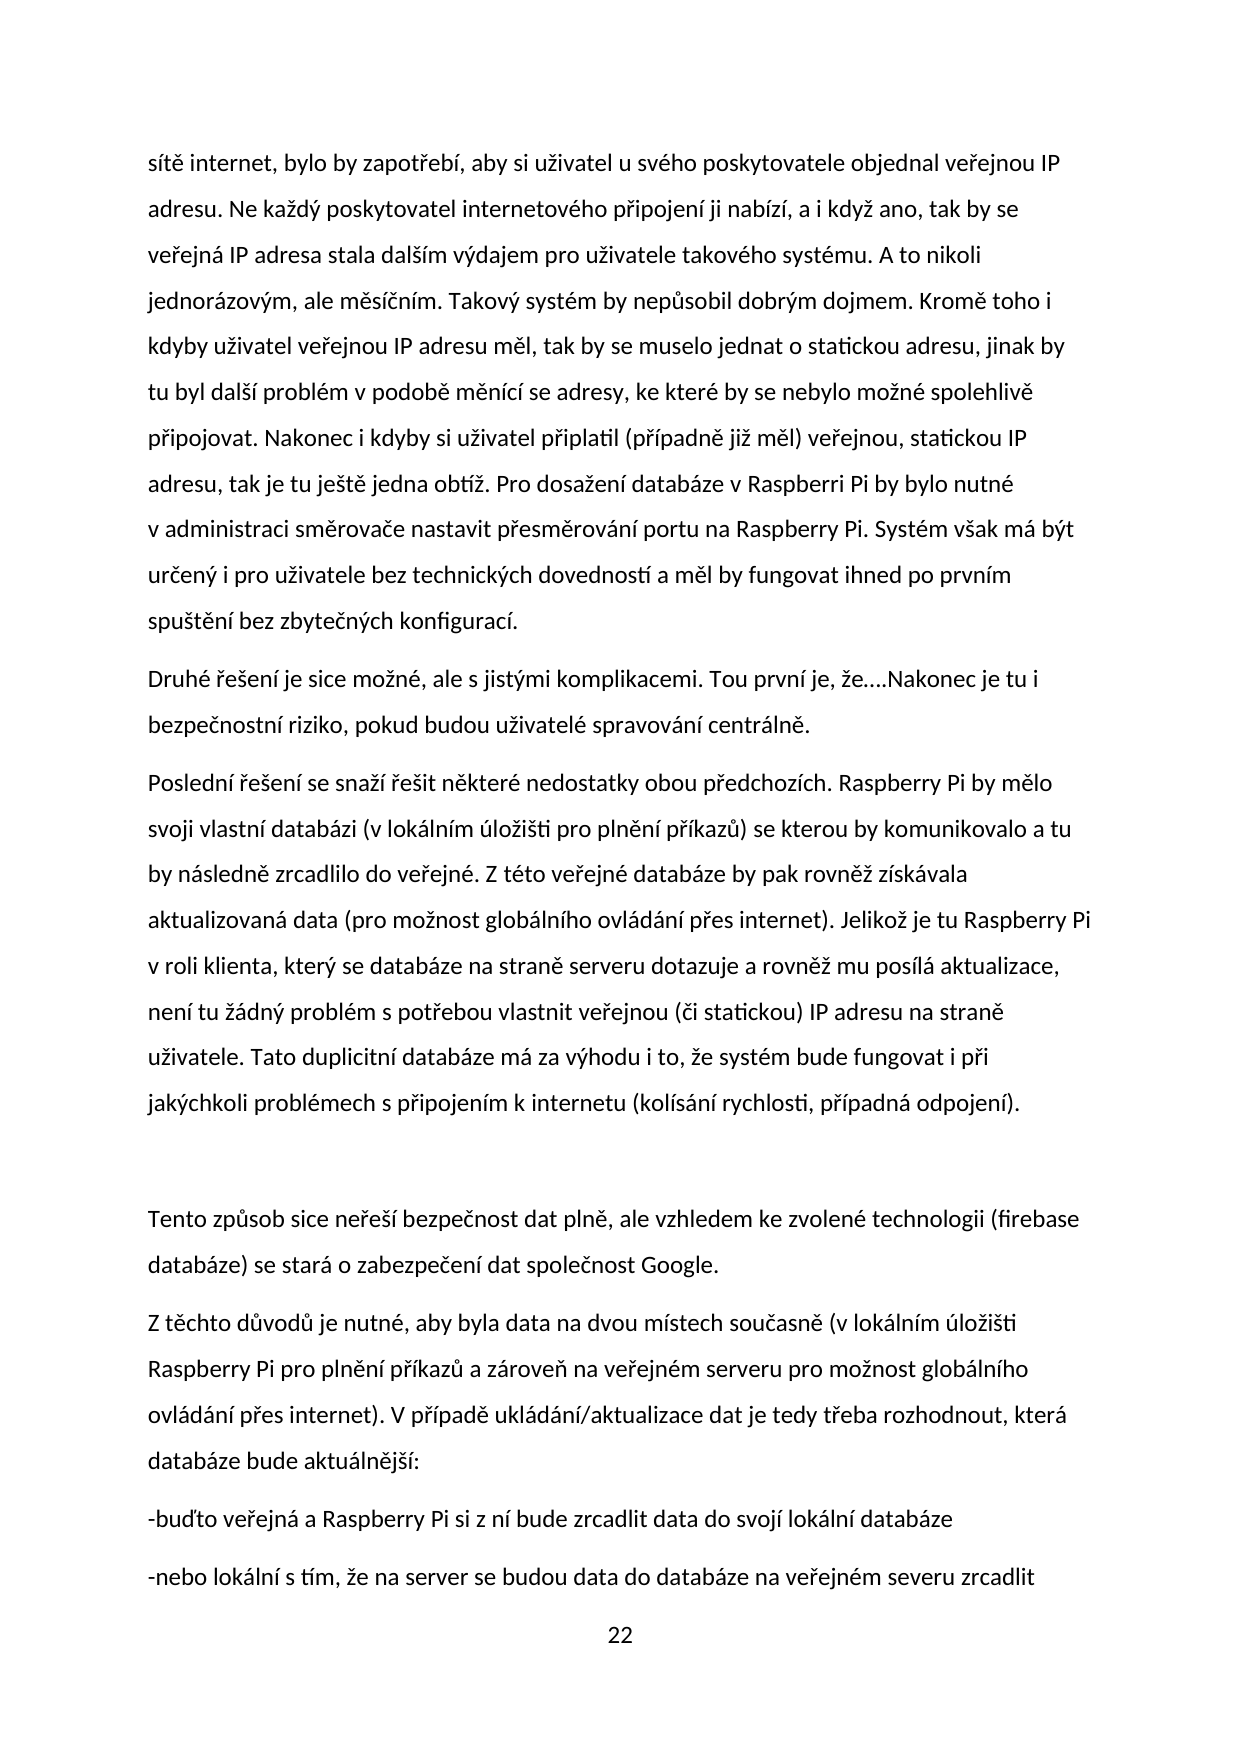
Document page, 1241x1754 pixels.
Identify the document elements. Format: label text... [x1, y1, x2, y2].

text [148, 1561, 1093, 1592]
text Z těchto důvodů je nutné, aby byla data na dvou místech současně (v lokálním úložišti Raspberry Pi pro plnění příkazů a zároveň na veřejném serveru pro možnost globálního ovládání přes internet). V případě ukládání/aktualizace dat je tedy třeba rozhodnout, která databáze bude aktuálnější: [148, 1308, 1093, 1475]
text Tento způsob sice neřeší bezpečnost dat plně, ale vzhledem ke zvolené technologii (firebase databáze) se stará o zabezpečení dat společnost Google. [148, 1204, 1093, 1280]
text Druhé řešení je sice možné, ale s jistými komplikacemi. Tou první je, že….Nakonec je tu i bezpečnostní riziko, pokud budou uživatelé spravování centrálně. [148, 663, 1093, 739]
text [148, 148, 1093, 635]
text Poslední řešení se snaží řešit některé nedostatky obou předchozích. Raspberry Pi by mělo svoji vlastní databázi (v lokálním úložišti pro plnění příkazů) se kterou by komunikovalo a tu by následně zrcadlilo do veřejné. Z této veřejné databáze by pak rovněž získávala aktualizovaná data (pro možnost globálního ovládání přes internet). Jelikož je tu Raspberry Pi v roli klienta, který se databáze na straně serveru dotazuje a rovněž mu posílá aktualizace, není tu žádný problém s potřebou vlastnit veřejnou (či statickou) IP adresu na straně uživatele. Tato duplicitní databáze má za výhodu i to, že systém bude fungovat i při jakýchkoli problémech s připojením k internetu (kolísání rychlosti, případná odpojení). [148, 767, 1093, 1118]
text -buďto veřejná a Raspberry Pi si z ní bude zrcadlit data do svojí lokální databáze [148, 1503, 1093, 1533]
